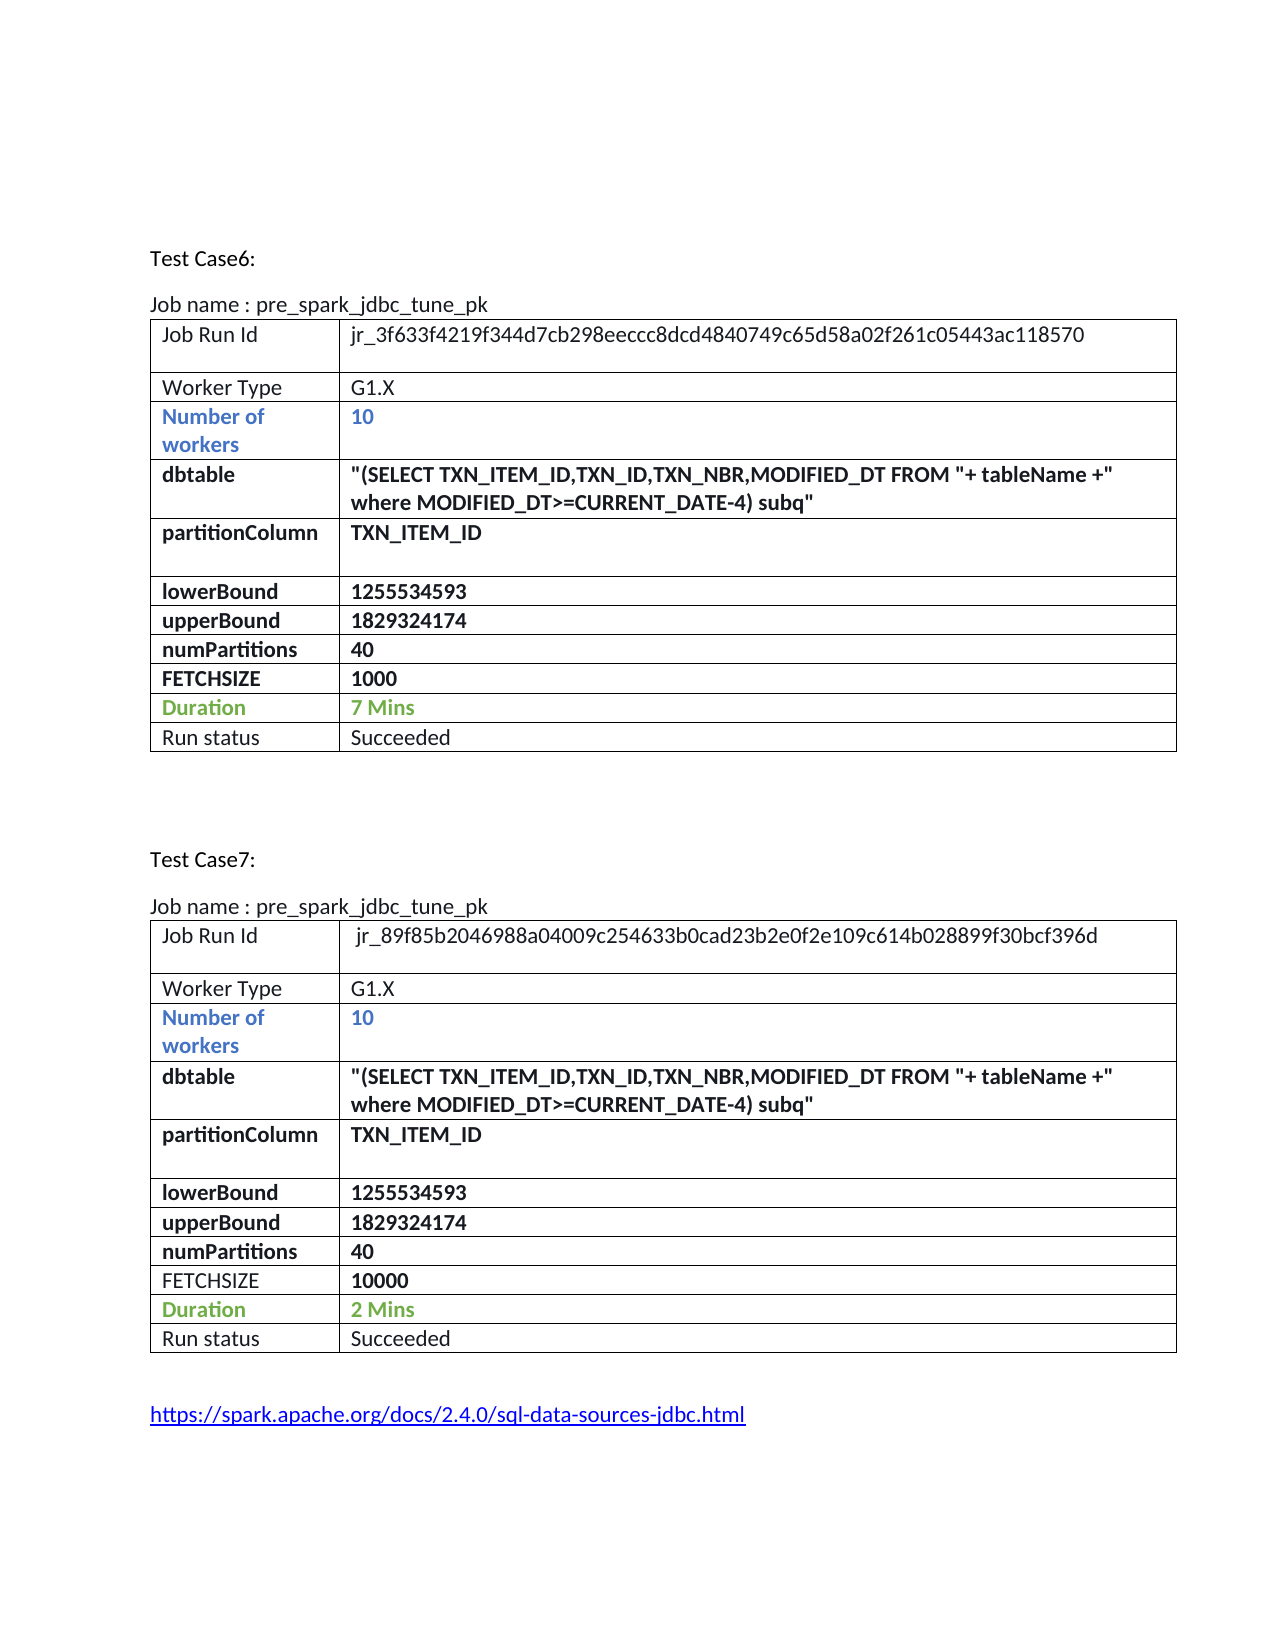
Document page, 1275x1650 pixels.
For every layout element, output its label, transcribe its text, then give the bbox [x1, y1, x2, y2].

table_cell numPartitions [151, 635, 339, 663]
table_cell "(SELECT TXN_ITEM_ID,TXN_ID,TXN_NBR,MODIFIED_DT FROM "+ tableName +" where MODIFIED_DT>=CURRENT_DATE-4) subq" [340, 460, 1176, 517]
table_cell FETCHSIZE [151, 664, 339, 692]
table_cell upperBound [151, 1208, 339, 1236]
table_cell Duration [151, 694, 339, 722]
table_cell 10000 [340, 1266, 1176, 1294]
text Test Case7: [150, 845, 1125, 873]
text Test Case6: [150, 244, 1125, 272]
table_header Job Run Id [151, 320, 339, 372]
table_cell TXN_ITEM_ID [340, 519, 1176, 576]
table_cell Run status [151, 1324, 339, 1352]
table_cell Duration [151, 1295, 339, 1323]
table_cell TXN_ITEM_ID [340, 1120, 1176, 1177]
table_cell Worker Type [151, 974, 339, 1002]
table_cell G1.X [340, 373, 1176, 401]
table_cell partitionColumn [151, 519, 339, 576]
table_cell 2 Mins [340, 1295, 1176, 1323]
table_cell 1255534593 [340, 1179, 1176, 1207]
table_cell Number of workers [151, 1004, 339, 1061]
table_cell 40 [340, 635, 1176, 663]
table_cell Worker Type [151, 373, 339, 401]
table_cell Number of workers [151, 402, 339, 459]
table_cell lowerBound [151, 577, 339, 605]
table_cell Run status [151, 723, 339, 751]
table_cell numPartitions [151, 1237, 339, 1265]
text https://spark.apache.org/docs/2.4.0/sql-data-sources-jdbc.html [150, 1400, 1125, 1428]
text Job name : pre_spark_jdbc_tune_pk [150, 291, 1125, 319]
table_cell FETCHSIZE [151, 1266, 339, 1294]
table_cell Succeeded [340, 1324, 1176, 1352]
table_cell G1.X [340, 974, 1176, 1002]
table_cell 10 [340, 1004, 1176, 1061]
table_cell "(SELECT TXN_ITEM_ID,TXN_ID,TXN_NBR,MODIFIED_DT FROM "+ tableName +" where MODIFIED_DT>=CURRENT_DATE-4) subq" [340, 1062, 1176, 1119]
text Job name : pre_spark_jdbc_tune_pk [150, 892, 1125, 920]
table_cell dbtable [151, 460, 339, 517]
table_cell 10 [340, 402, 1176, 459]
table_cell 40 [340, 1237, 1176, 1265]
table_cell Succeeded [340, 723, 1176, 751]
table_header jr_3f633f4219f344d7cb298eeccc8dcd4840749c65d58a02f261c05443ac118570 [340, 320, 1176, 372]
table_cell 1255534593 [340, 577, 1176, 605]
table_header jr_89f85b2046988a04009c254633b0cad23b2e0f2e109c614b028899f30bcf396d [340, 921, 1176, 973]
table_cell partitionColumn [151, 1120, 339, 1177]
table_cell 1829324174 [340, 606, 1176, 634]
table_cell lowerBound [151, 1179, 339, 1207]
table_header Job Run Id [151, 921, 339, 973]
table_cell upperBound [151, 606, 339, 634]
table_cell 1829324174 [340, 1208, 1176, 1236]
table_cell dbtable [151, 1062, 339, 1119]
table_cell 7 Mins [340, 694, 1176, 722]
table_cell 1000 [340, 664, 1176, 692]
